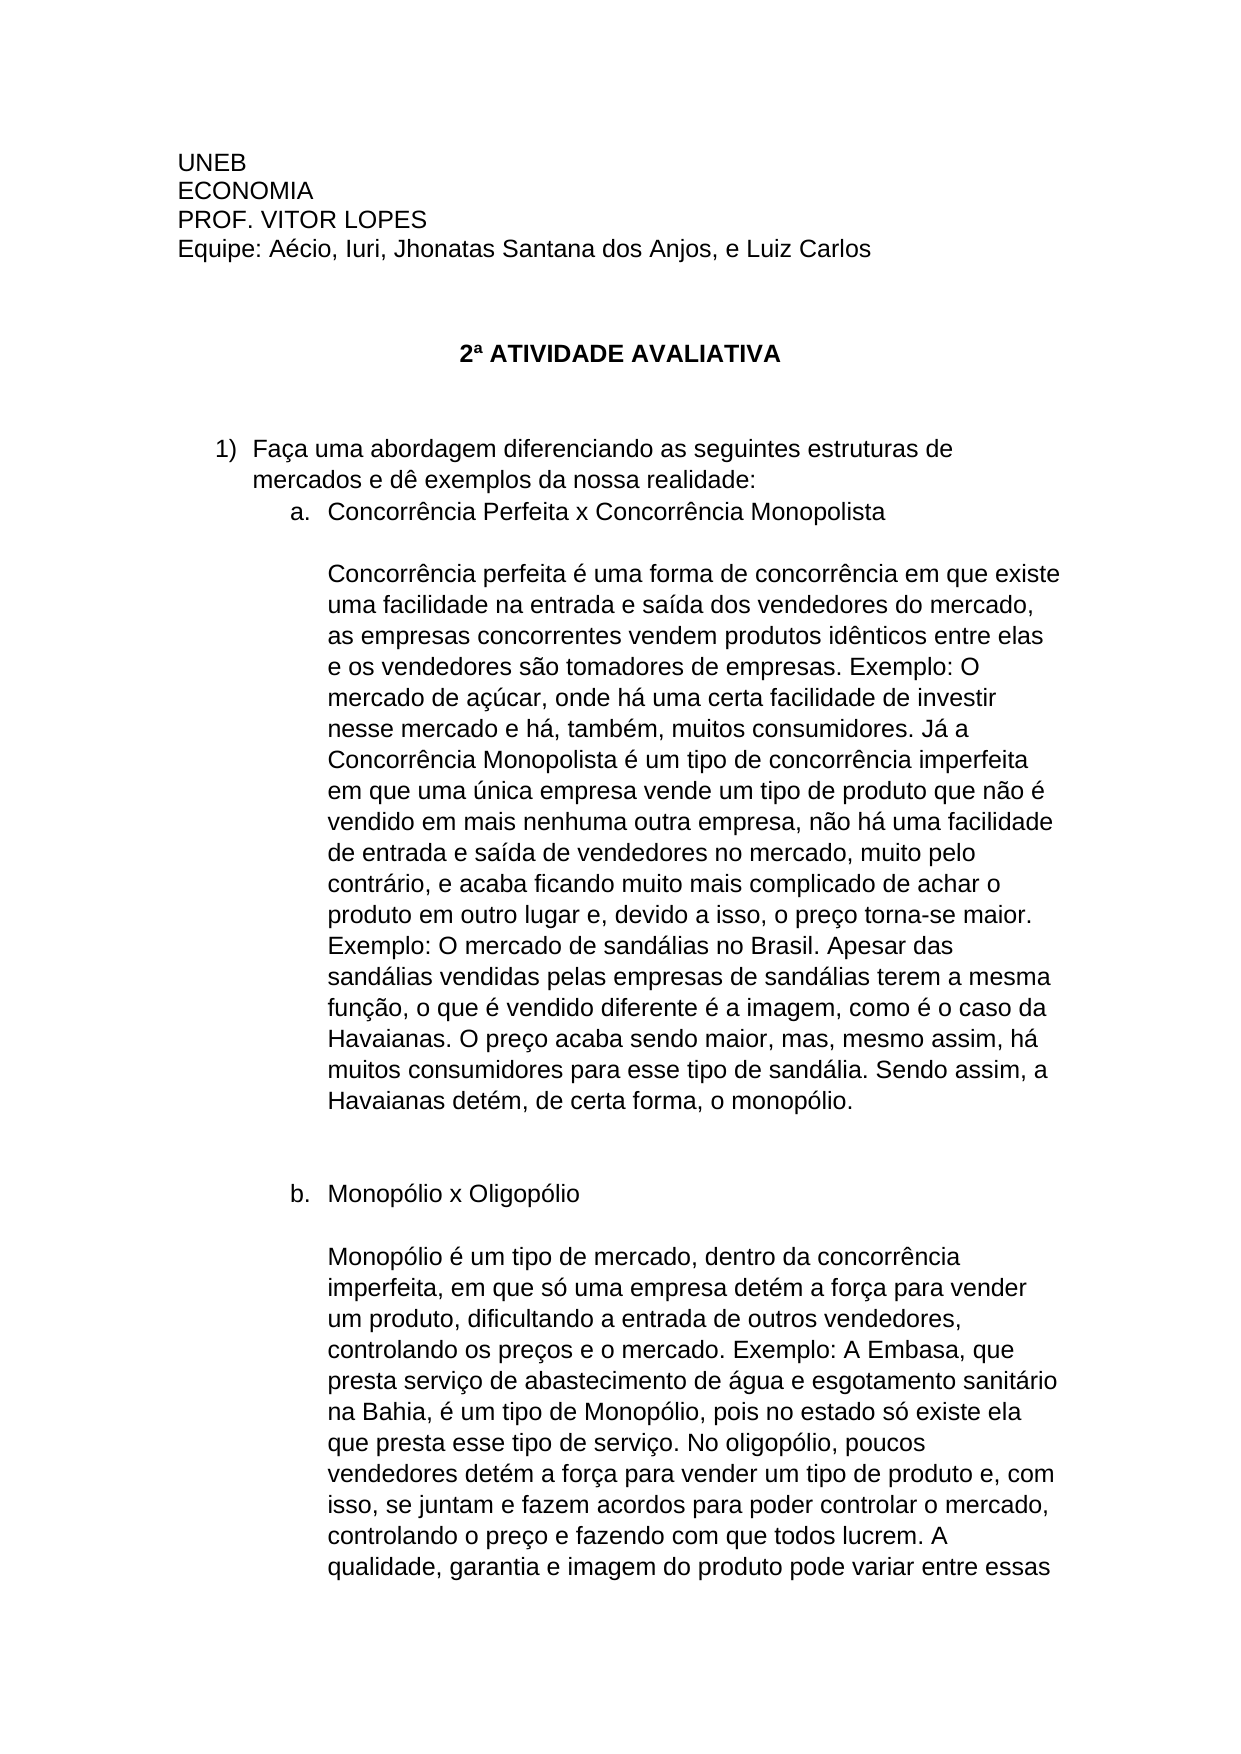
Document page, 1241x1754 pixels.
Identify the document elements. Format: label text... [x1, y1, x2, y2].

text 2ª ATIVIDADE AVALIATIVA [177, 339, 1063, 368]
text UNEB [177, 148, 1063, 176]
text Equipe: Aécio, Iuri, Jhonatas Santana dos Anjos, e Luiz Carlos [177, 234, 1063, 263]
list Faça uma abordagem diferenciando as seguintes estruturas de mercados e dê exemplos da nossa realidade: [215, 434, 1063, 494]
list Concorrência perfeita é uma forma de concorrência em que existe uma facilidade na entrada e saída dos vendedores do mercado, as empresas concorrentes vendem produtos idênticos entre elas e os vendedores são tomadores de empresas. Exemplo: O mercado de açúcar, onde há uma certa facilidade de investir nesse mercado e há, também, muitos consumidores. Já a Concorrência Monopolista é um tipo de concorrência imperfeita em que uma única empresa vende um tipo de produto que não é vendido em mais nenhuma outra empresa, não há uma facilidade de entrada e saída de vendedores no mercado, muito pelo contrário, e acaba ficando muito mais complicado de achar o produto em outro lugar e, devido a isso, o preço torna-se maior. Exemplo: O mercado de sandálias no Brasil. Apesar das sandálias vendidas pelas empresas de sandálias terem a mesma função, o que é vendido diferente é a imagem, como é o caso da Havaianas. O preço acaba sendo maior, mas, mesmo assim, há muitos consumidores para esse tipo de sandália. Sendo assim, a Havaianas detém, de certa forma, o monopólio. [327, 559, 1063, 1115]
list Monopólio x Oligopólio [290, 1179, 1063, 1208]
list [327, 1242, 1063, 1581]
list Concorrência Perfeita x Concorrência Monopolista [290, 497, 1063, 525]
text PROF. VITOR LOPES [177, 205, 1063, 234]
text ECONOMIA [177, 176, 1063, 205]
